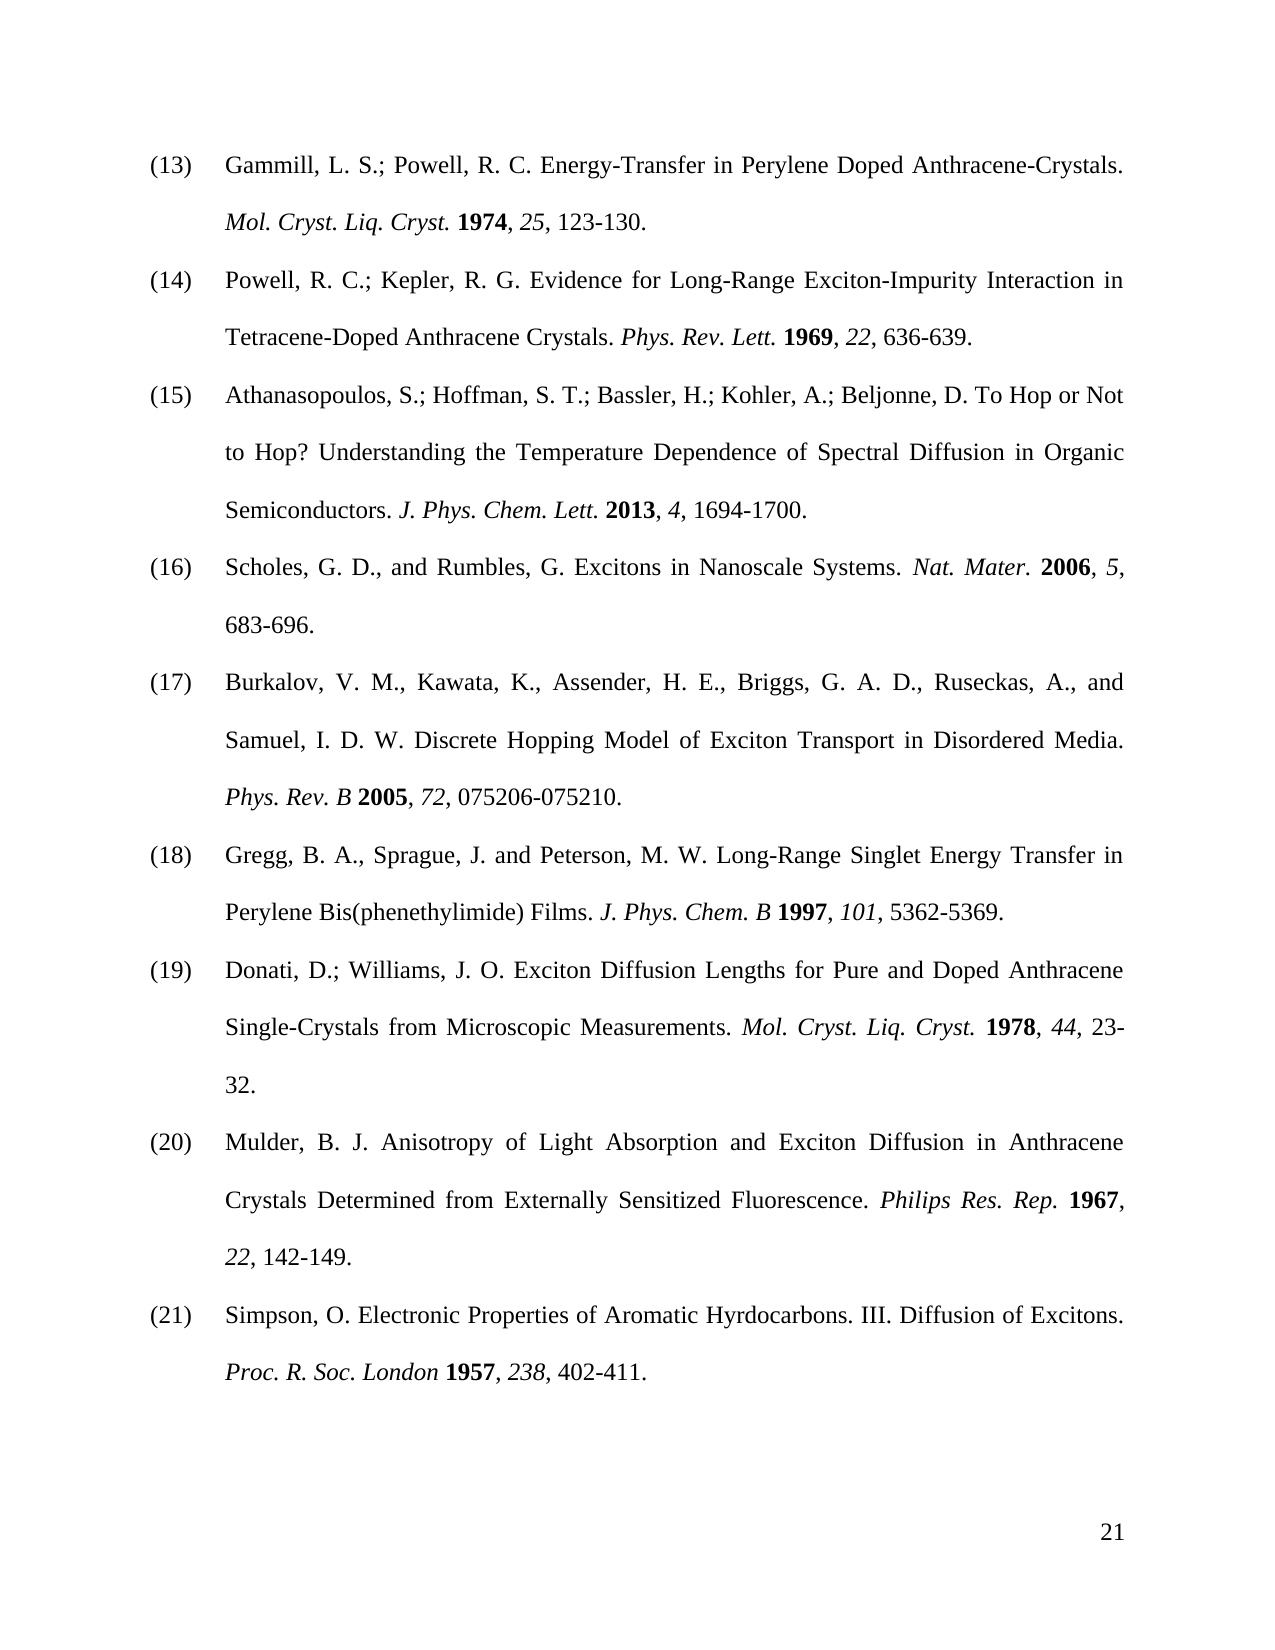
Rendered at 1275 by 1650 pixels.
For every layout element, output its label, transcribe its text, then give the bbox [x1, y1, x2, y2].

text (21) Simpson, O. Electronic Properties of Aromatic Hyrdocarbons. III. Diffusion of Excitons. Proc. R. Soc. London 1957, 238, 402-411. [150, 1300, 1125, 1386]
text (14) Powell, R. C.; Kepler, R. G. Evidence for Long-Range Exciton-Impurity Interaction in Tetracene-Doped Anthracene Crystals. Phys. Rev. Lett. 1969, 22, 636-639. [150, 265, 1125, 351]
text (13) Gammill, L. S.; Powell, R. C. Energy-Transfer in Perylene Doped Anthracene-Crystals. Mol. Cryst. Liq. Cryst. 1974, 25, 123-130. [150, 150, 1125, 236]
text (20) Mulder, B. J. Anisotropy of Light Absorption and Exciton Diffusion in Anthracene Crystals Determined from Externally Sensitized Fluorescence. Philips Res. Rep. 1967, 22, 142-149. [150, 1127, 1125, 1271]
text (17) Burkalov, V. M., Kawata, K., Assender, H. E., Briggs, G. A. D., Ruseckas, A., and Samuel, I. D. W. Discrete Hopping Model of Exciton Transport in Disordered Media. Phys. Rev. B 2005, 72, 075206-075210. [150, 667, 1125, 811]
text (15) Athanasopoulos, S.; Hoffman, S. T.; Bassler, H.; Kohler, A.; Beljonne, D. To Hop or Not to Hop? Understanding the Temperature Dependence of Spectral Diffusion in Organic Semiconductors. J. Phys. Chem. Lett. 2013, 4, 1694-1700. [150, 380, 1125, 524]
text (16) Scholes, G. D., and Rumbles, G. Excitons in Nanoscale Systems. Nat. Mater. 2006, 5, 683-696. [150, 552, 1125, 639]
text (19) Donati, D.; Williams, J. O. Exciton Diffusion Lengths for Pure and Doped Anthracene Single-Crystals from Microscopic Measurements. Mol. Cryst. Liq. Cryst. 1978, 44, 23-32. [150, 955, 1125, 1099]
text (18) Gregg, B. A., Sprague, J. and Peterson, M. W. Long-Range Singlet Energy Transfer in Perylene Bis(phenethylimide) Films. J. Phys. Chem. B 1997, 101, 5362-5369. [150, 840, 1125, 926]
